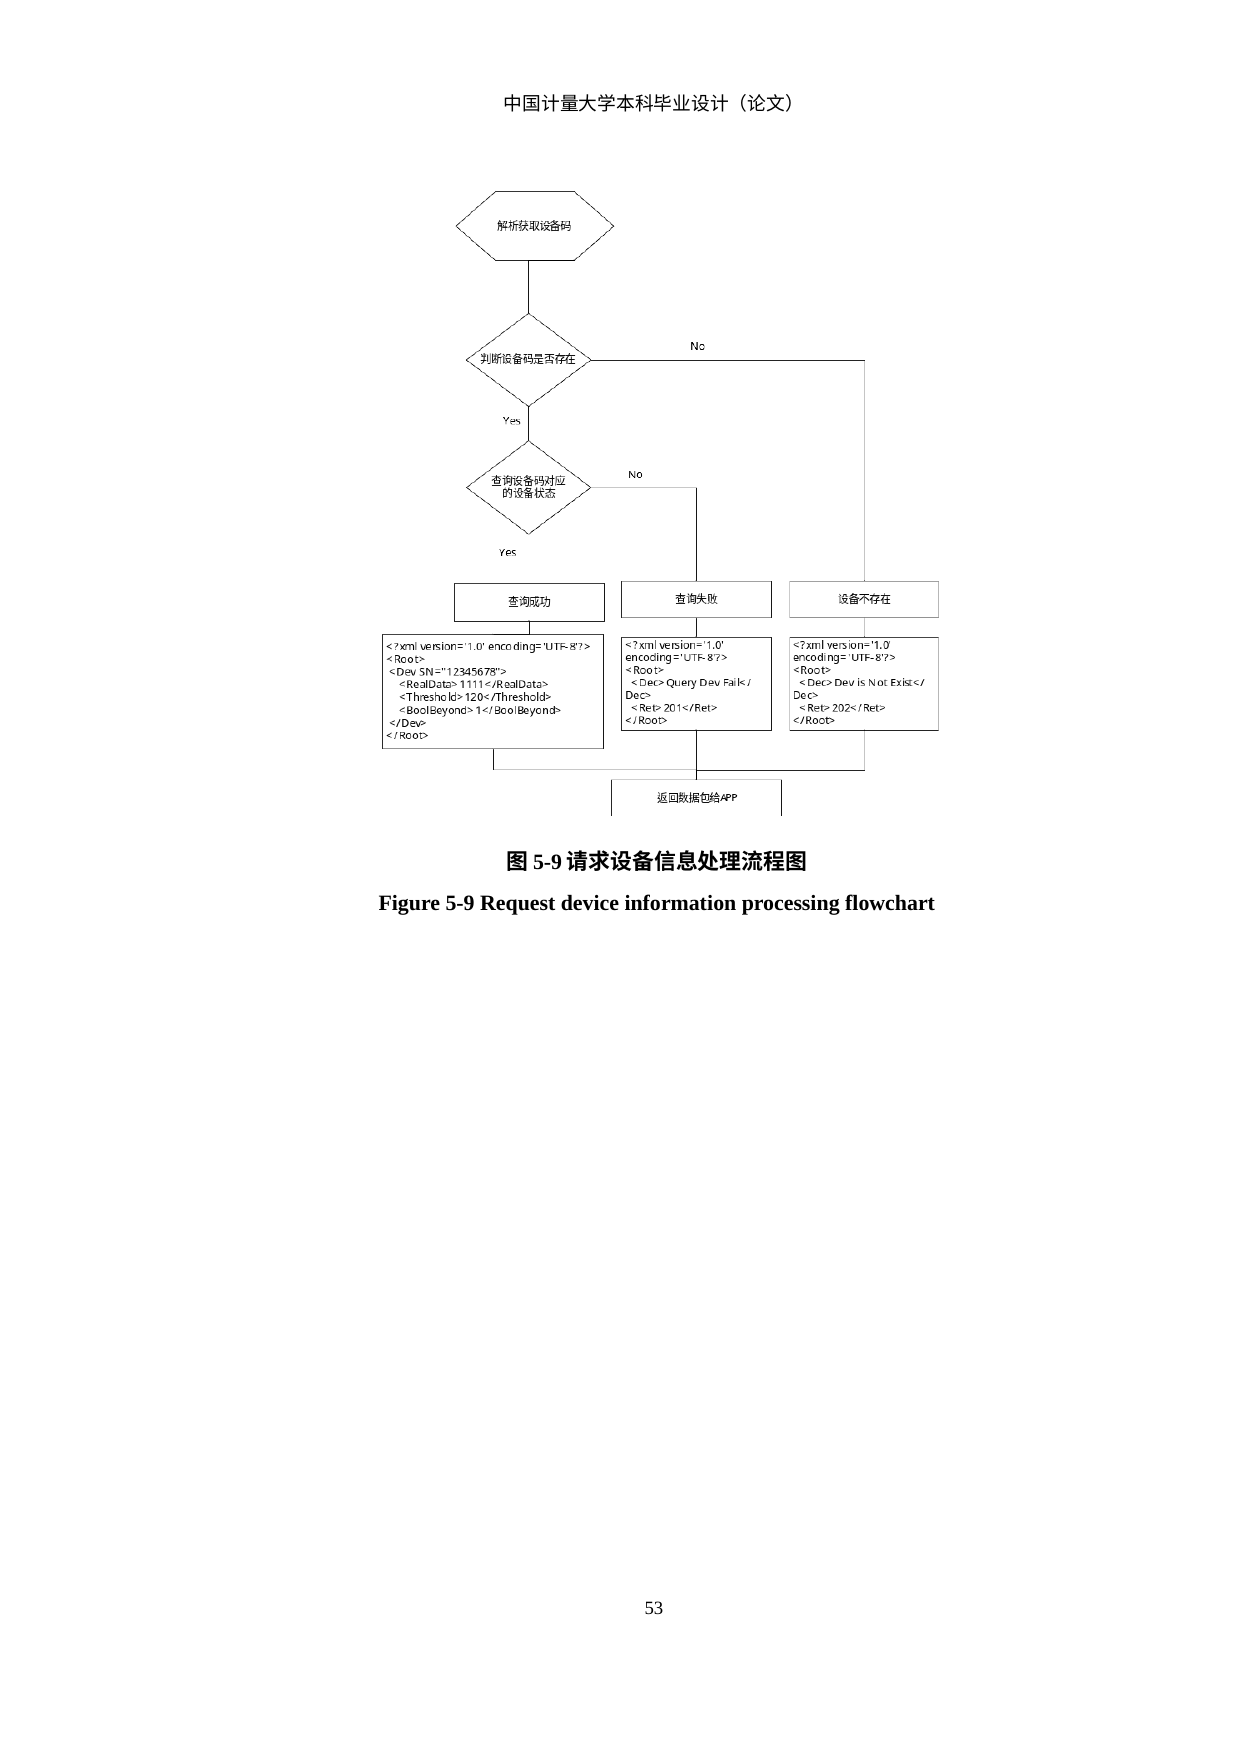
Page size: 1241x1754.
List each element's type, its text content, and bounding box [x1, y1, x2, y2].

text 图5-9请求设备信息处理流程图 [177, 843, 1092, 877]
text Figure 5-9 Request device information processing flowchart [177, 885, 1092, 919]
